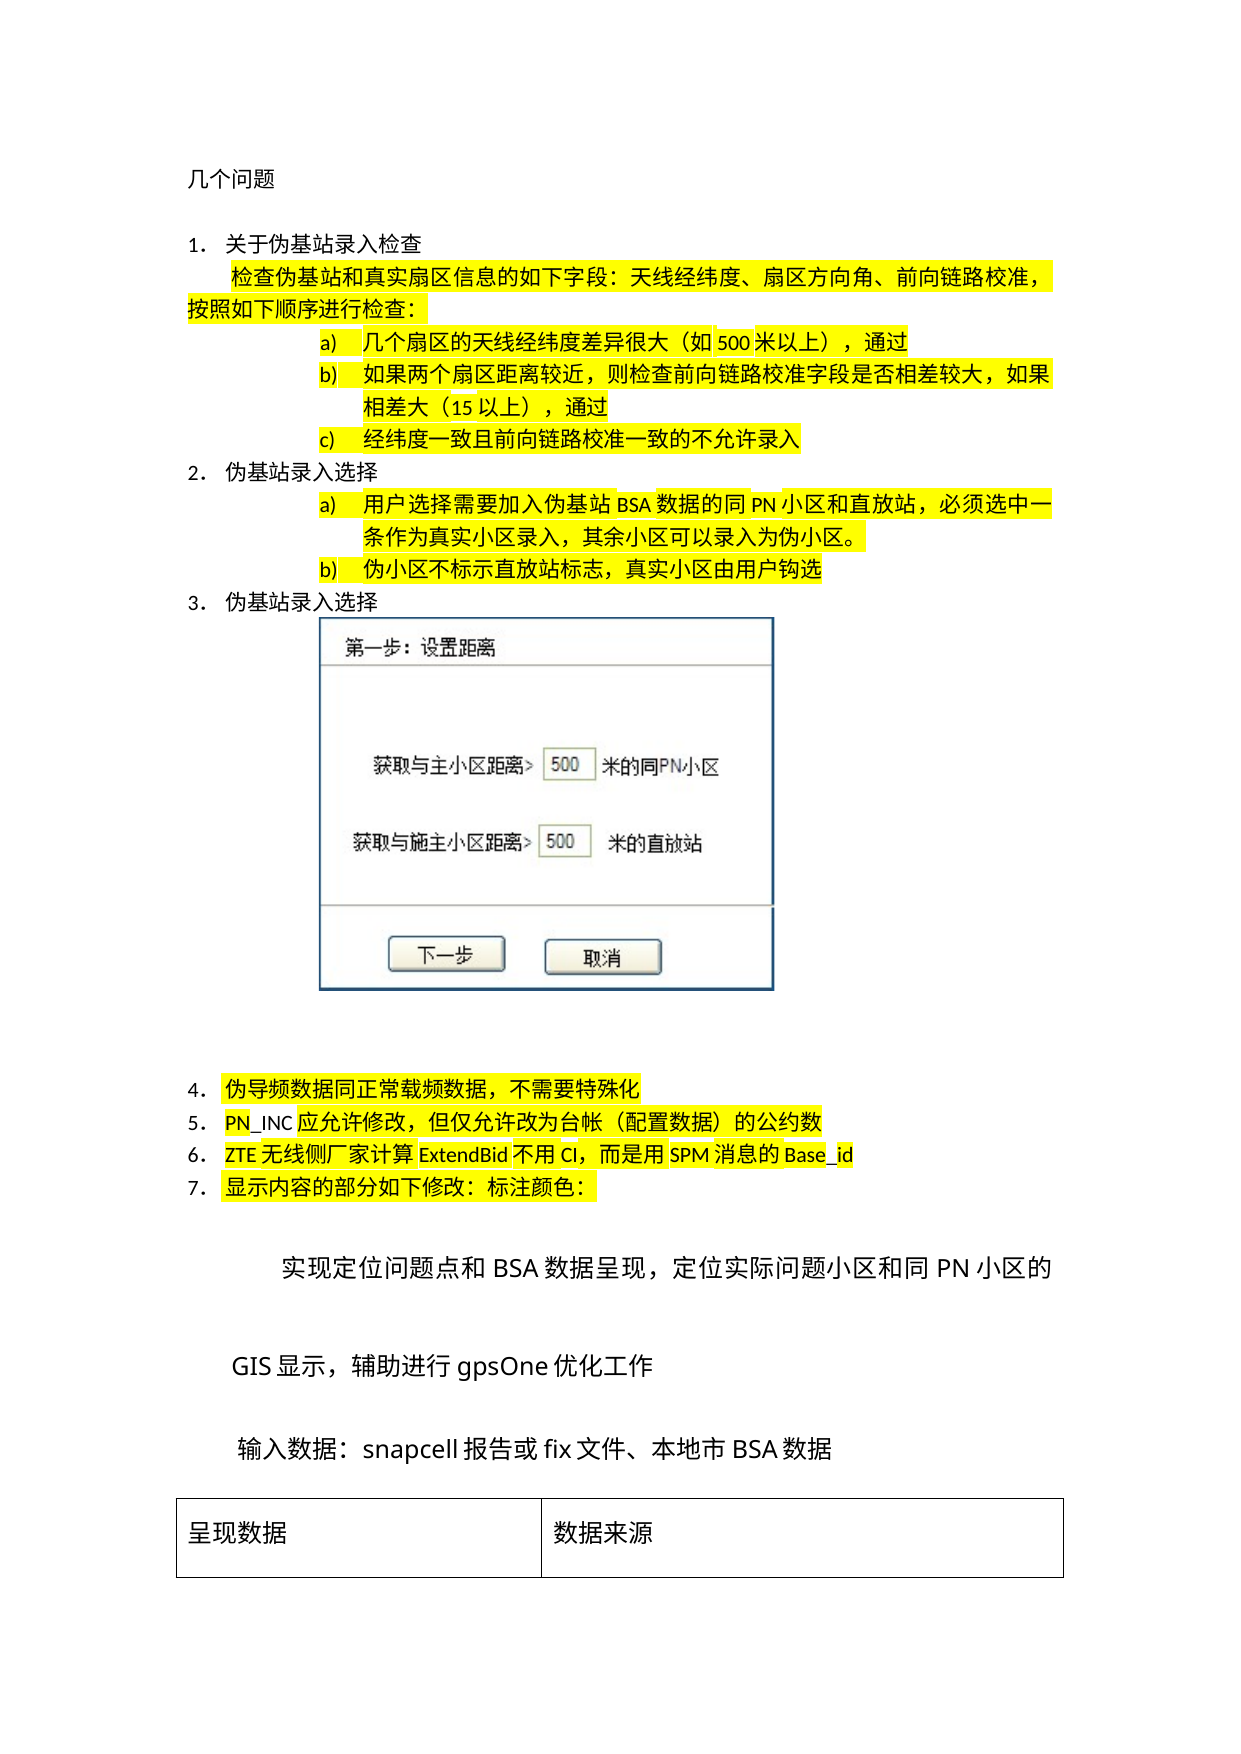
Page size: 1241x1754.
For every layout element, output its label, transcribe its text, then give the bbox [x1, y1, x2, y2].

picture [318, 617, 775, 991]
list 如果两个扇区距离较近，则检查前向链路校准字段是否相差较大，如果相差大（15以上），通过 [319, 357, 1053, 422]
list PN_INC应允许修改，但仅允许改为台帐（配置数据）的公约数 [187, 1104, 1053, 1137]
list 伪基站录入选择 [187, 454, 1053, 487]
list 实现定位问题点和BSA数据呈现，定位实际问题小区和同PN小区的GIS显示，辅助进行gpsOne优化工作 [231, 1234, 1053, 1397]
list ZTE无线侧厂家计算ExtendBid不用CI，而是用SPM消息的Base_id [187, 1137, 1053, 1169]
list 伪小区不标示直放站标志，真实小区由用户钩选 [319, 552, 1053, 584]
table_header 数据来源 [542, 1499, 1063, 1577]
list 输入数据：snapcell报告或fix文件、本地市BSA数据 [187, 1415, 1053, 1480]
table_header 呈现数据 [177, 1499, 541, 1577]
list 伪基站录入选择 [187, 584, 1053, 617]
list 用户选择需要加入伪基站BSA数据的同PN小区和直放站，必须选中一条作为真实小区录入，其余小区可以录入为伪小区。 [319, 487, 1053, 552]
text 几个问题 [187, 162, 1053, 194]
list 关于伪基站录入检查 [187, 227, 1053, 259]
text 检查伪基站和真实扇区信息的如下字段：天线经纬度、扇区方向角、前向链路校准，按照如下顺序进行检查： [187, 259, 1053, 324]
list 经纬度一致且前向链路校准一致的不允许录入 [319, 422, 1053, 454]
list 伪导频数据同正常载频数据，不需要特殊化 [187, 1072, 1053, 1104]
list 显示内容的部分如下修改：标注颜色： [187, 1169, 1053, 1202]
list 几个扇区的天线经纬度差异很大（如500米以上），通过 [276, 324, 1053, 357]
